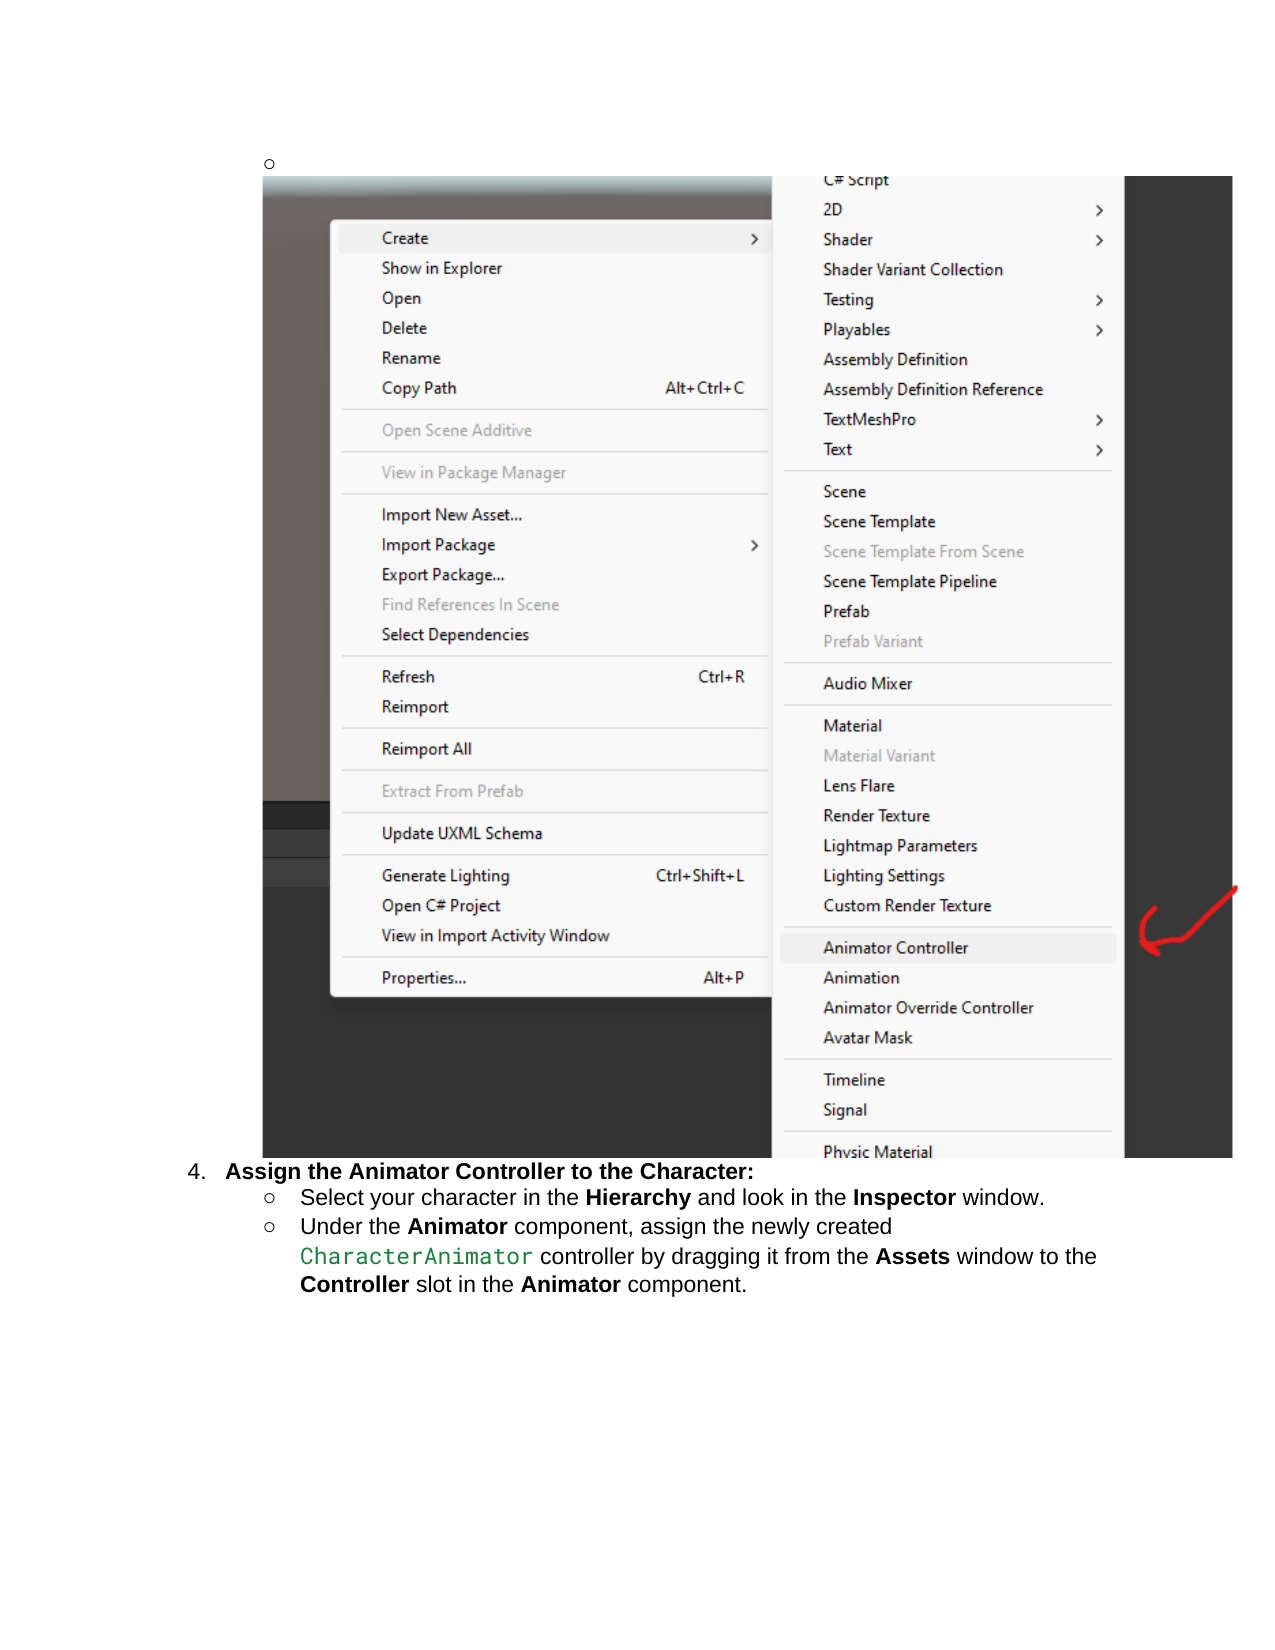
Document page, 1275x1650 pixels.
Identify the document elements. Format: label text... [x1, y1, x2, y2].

list Assign the Animator Controller to the Character: [187, 1158, 1125, 1184]
list Select your character in the Hierarchy and look in the Inspector window. [262, 1184, 1125, 1210]
list Under the Animator component, assign the newly created CharacterAnimator controller by dragging it from the Assets window to the Controller slot in the Animator component. [262, 1210, 1125, 1297]
picture [262, 176, 1238, 1158]
